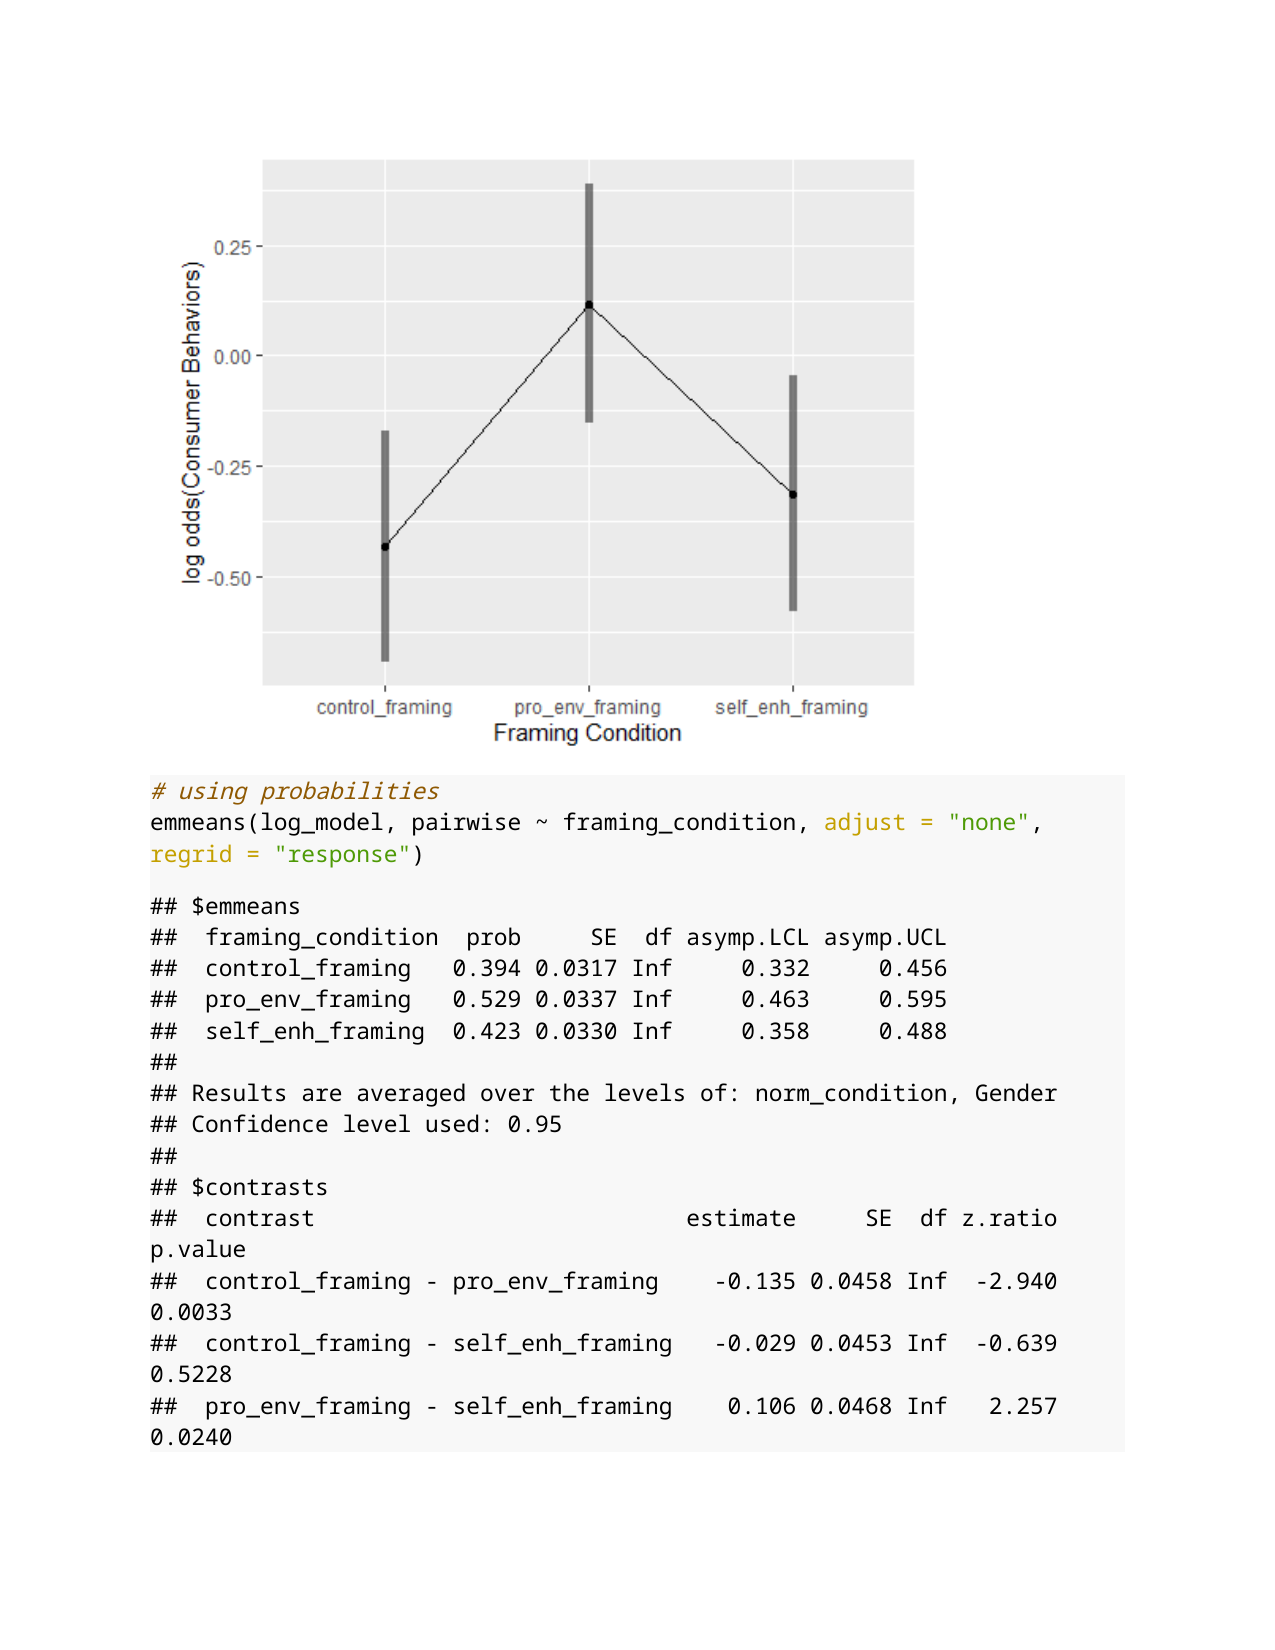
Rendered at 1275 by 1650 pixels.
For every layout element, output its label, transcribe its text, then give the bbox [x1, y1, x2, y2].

picture [168, 150, 927, 757]
text # using probabilities emmeans(log_model, pairwise ~ framing_condition, adjust = "none", regrid = "response") [425, 775, 1125, 869]
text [150, 890, 1125, 1452]
